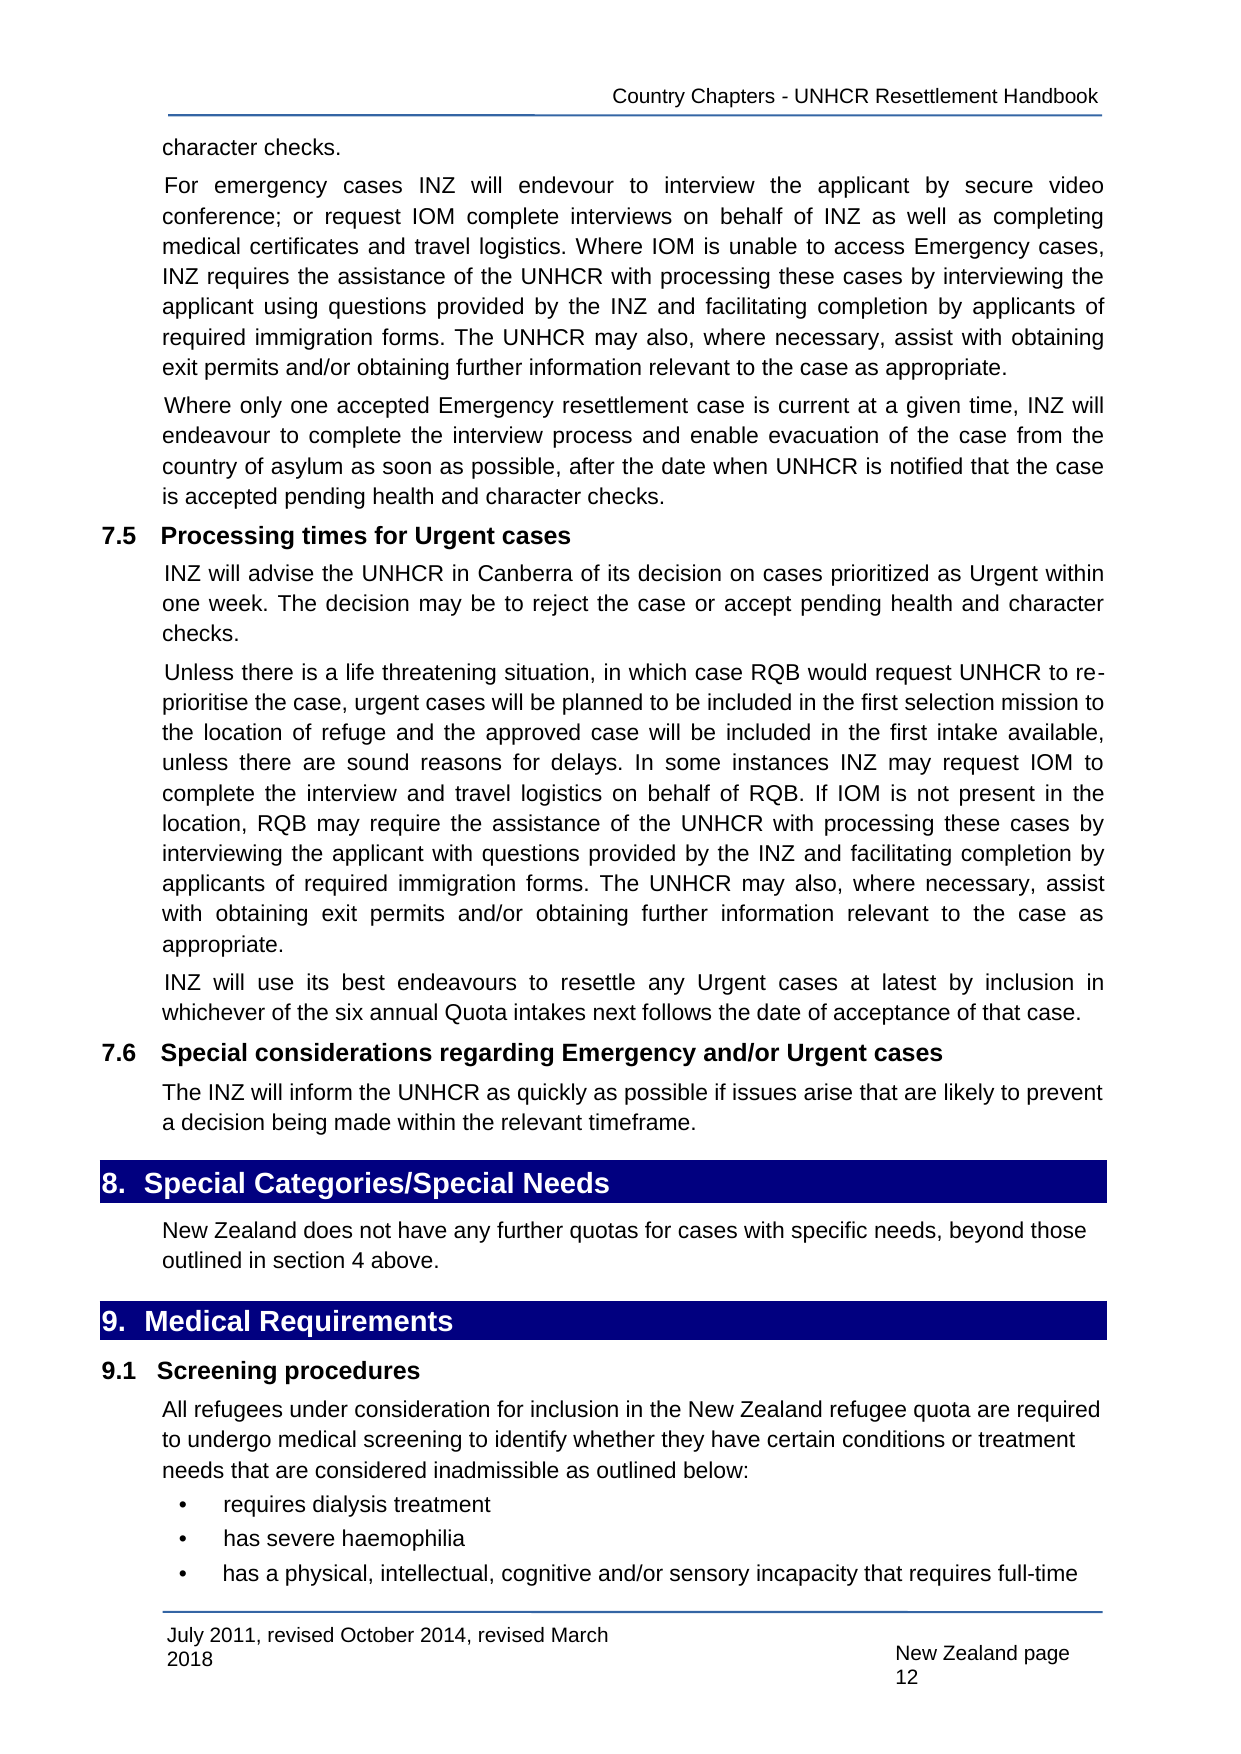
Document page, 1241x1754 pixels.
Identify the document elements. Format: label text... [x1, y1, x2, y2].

list Screening procedures [101, 1356, 1105, 1384]
text Where only one accepted Emergency resettlement case is current at a given time, INZ will endeavour to complete the interview process and enable evacuation of the case from the country of asylum as soon as possible, after the date when UNHCR is notified that the case is accepted pending health and character checks. [162, 392, 1105, 509]
text For emergency cases INZ will endevour to interview the applicant by secure video conference; or request IOM complete interviews on behalf of INZ as well as completing medical certificates and travel logistics. Where IOM is unable to access Emergency cases, INZ requires the assistance of the UNHCR with processing these cases by interviewing the applicant using questions provided by the INZ and facilitating completion by applicants of required immigration forms. The UNHCR may also, where necessary, assist with obtaining exit permits and/or obtaining further information relevant to the case as appropriate. [162, 172, 1105, 380]
text INZ will use its best endeavours to resettle any Urgent cases at latest by inclusion in whichever of the six annual Quota intakes next follows the date of acceptance of that case. [162, 969, 1105, 1026]
text INZ will advise the UNHCR in Canberra of its decision on cases prioritized as Urgent within one week. The decision may be to reject the case or accept pending health and character checks. [162, 560, 1105, 647]
list Processing times for Urgent cases [101, 521, 1105, 550]
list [178, 1560, 1105, 1586]
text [162, 134, 1105, 160]
list requires dialysis treatment [101, 1491, 1105, 1517]
text The INZ will inform the UNHCR as quickly as possible if issues arise that are likely to prevent a decision being made within the relevant timeframe. [162, 1078, 1105, 1135]
list Special Categories/Special Needs [101, 1162, 1105, 1202]
text Unless there is a life threatening situation, in which case RQB would request UNHCR to reprioritise the case, urgent cases will be planned to be included in the first selection mission to the location of refuge and the approved case will be included in the first intake available, unless there are sound reasons for delays. In some instances INZ may request IOM to complete the interview and travel logistics on behalf of RQB. If IOM is not present in the location, RQB may require the assistance of the UNHCR with processing these cases by interviewing the applicant with questions provided by the INZ and facilitating completion by applicants of required immigration forms. The UNHCR may also, where necessary, assist with obtaining exit permits and/or obtaining further information relevant to the case as appropriate. [162, 659, 1105, 957]
list has severe haemophilia [101, 1525, 1105, 1552]
text New Zealand does not have any further quotas for cases with specific needs, beyond those outlined in section 4 above. [162, 1217, 1105, 1273]
text All refugees under consideration for inclusion in the New Zealand refugee quota are required to undergo medical screening to identify whether they have certain conditions or treatment needs that are considered inadmissible as outlined below: [162, 1396, 1105, 1483]
list Medical Requirements [101, 1302, 1105, 1338]
list Special considerations regarding Emergency and/or Urgent cases [101, 1038, 1105, 1067]
